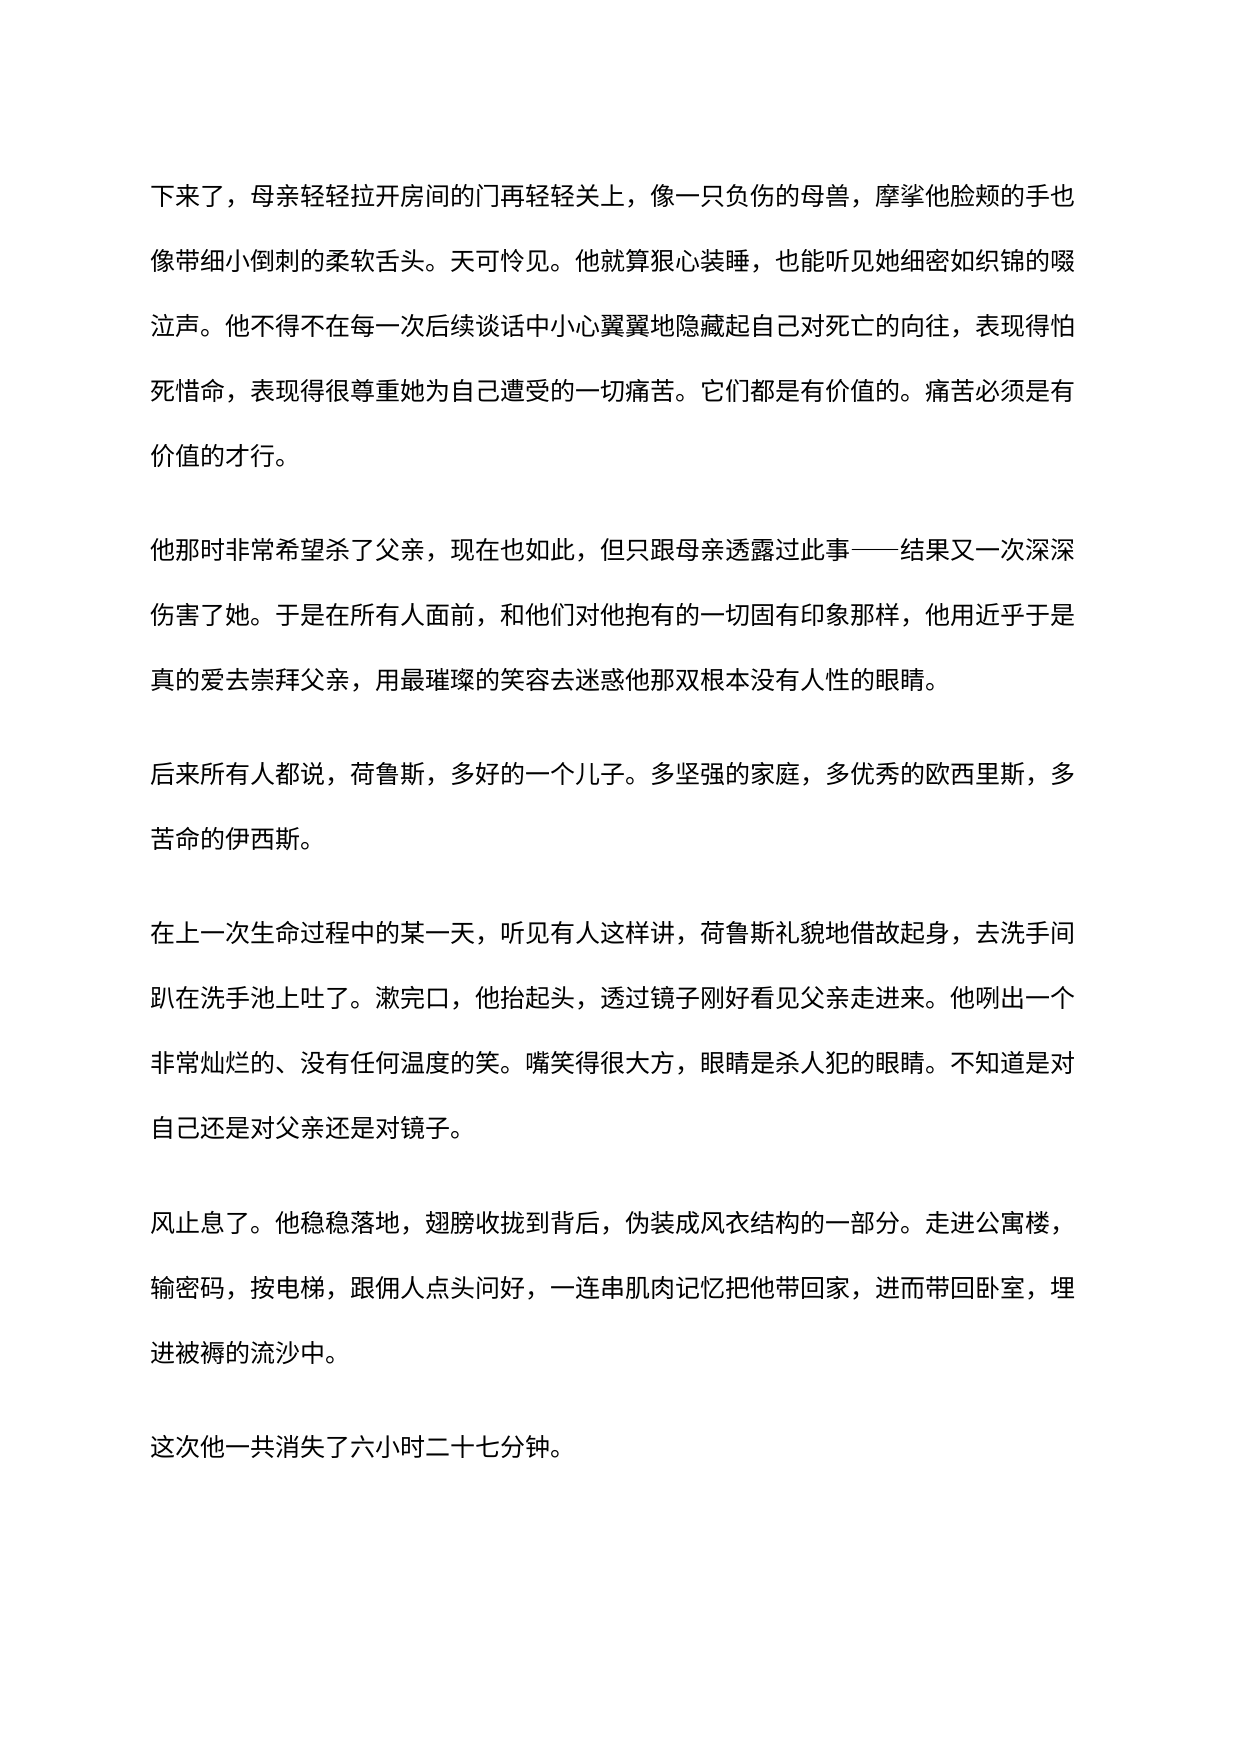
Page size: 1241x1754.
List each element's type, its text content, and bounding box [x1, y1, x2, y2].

text 风止息了。他稳稳落地，翅膀收拢到背后，伪装成风衣结构的一部分。走进公寓楼，输密码，按电梯，跟佣人点头问好，一连串肌肉记忆把他带回家，进而带回卧室，埋进被褥的流沙中。 [150, 1189, 1090, 1384]
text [150, 162, 1090, 487]
text 这次他一共消失了六小时二十七分钟。 [150, 1413, 1090, 1478]
text 在上一次生命过程中的某一天，听见有人这样讲，荷鲁斯礼貌地借故起身，去洗手间趴在洗手池上吐了。漱完口，他抬起头，透过镜子刚好看见父亲走进来。他咧出一个非常灿烂的、没有任何温度的笑。嘴笑得很大方，眼睛是杀人犯的眼睛。不知道是对自己还是对父亲还是对镜子。 [150, 899, 1090, 1159]
text 他那时非常希望杀了父亲，现在也如此，但只跟母亲透露过此事——结果又一次深深伤害了她。于是在所有人面前，和他们对他抱有的一切固有印象那样，他用近乎于是真的爱去崇拜父亲，用最璀璨的笑容去迷惑他那双根本没有人性的眼睛。 [150, 516, 1090, 711]
text 后来所有人都说，荷鲁斯，多好的一个儿子。多坚强的家庭，多优秀的欧西里斯，多苦命的伊西斯。 [150, 740, 1090, 870]
